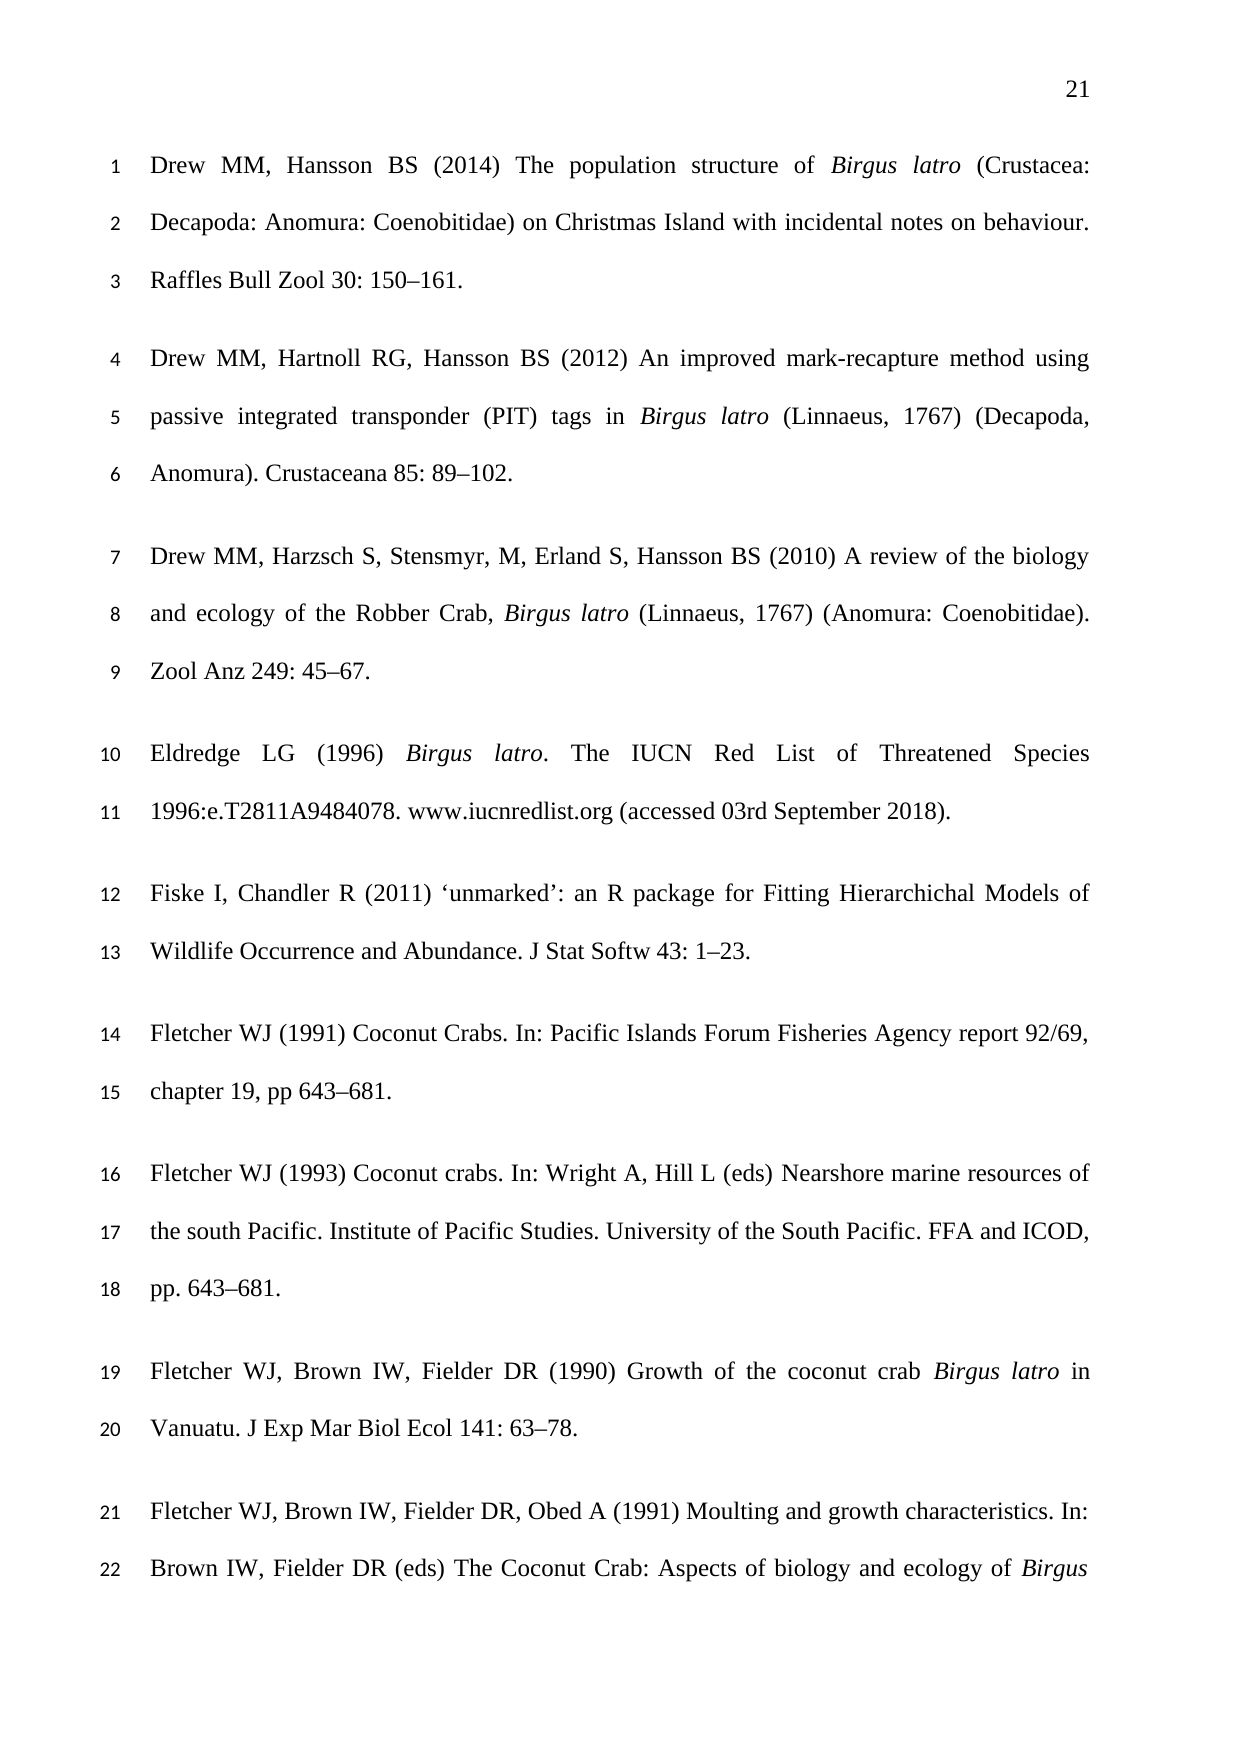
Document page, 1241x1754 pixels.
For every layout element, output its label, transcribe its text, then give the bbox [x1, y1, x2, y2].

text Fletcher WJ, Brown IW, Fielder DR (1990) Growth of the coconut crab Birgus latro in Vanuatu. J Exp Mar Biol Ecol 141: 63–78. [150, 1356, 1090, 1442]
text Drew MM, Hansson BS (2014) The population structure of Birgus latro (Crustacea: Decapoda: Anomura: Coenobitidae) on Christmas Island with incidental notes on behaviour. Raffles Bull Zool 30: 150–161. [150, 150, 1090, 294]
text Drew MM, Hartnoll RG, Hansson BS (2012) An improved mark-recapture method using passive integrated transponder (PIT) tags in Birgus latro (Linnaeus, 1767) (Decapoda, Anomura). Crustaceana 85: 89–102. [150, 343, 1090, 487]
text Fletcher WJ (1991) Coconut Crabs. In: Pacific Islands Forum Fisheries Agency report 92/69, chapter 19, pp 643–681. [150, 1018, 1090, 1104]
text Fletcher WJ (1993) Coconut crabs. In: Wright A, Hill L (eds) Nearshore marine resources of the south Pacific. Institute of Pacific Studies. University of the South Pacific. FFA and ICOD, pp. 643–681. [150, 1158, 1090, 1302]
text Eldredge LG (1996) Birgus latro. The IUCN Red List of Threatened Species 1996:e.T2811A9484078. www.iucnredlist.org (accessed 03rd September 2018). [150, 738, 1090, 824]
text Drew MM, Harzsch S, Stensmyr, M, Erland S, Hansson BS (2010) A review of the biology and ecology of the Robber Crab, Birgus latro (Linnaeus, 1767) (Anomura: Coenobitidae). Zool Anz 249: 45–67. [150, 541, 1090, 684]
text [150, 1496, 1090, 1582]
text Fiske I, Chandler R (2011) ‘unmarked’: an R package for Fitting Hierarchichal Models of Wildlife Occurrence and Abundance. J Stat Softw 43: 1–23. [150, 878, 1090, 964]
